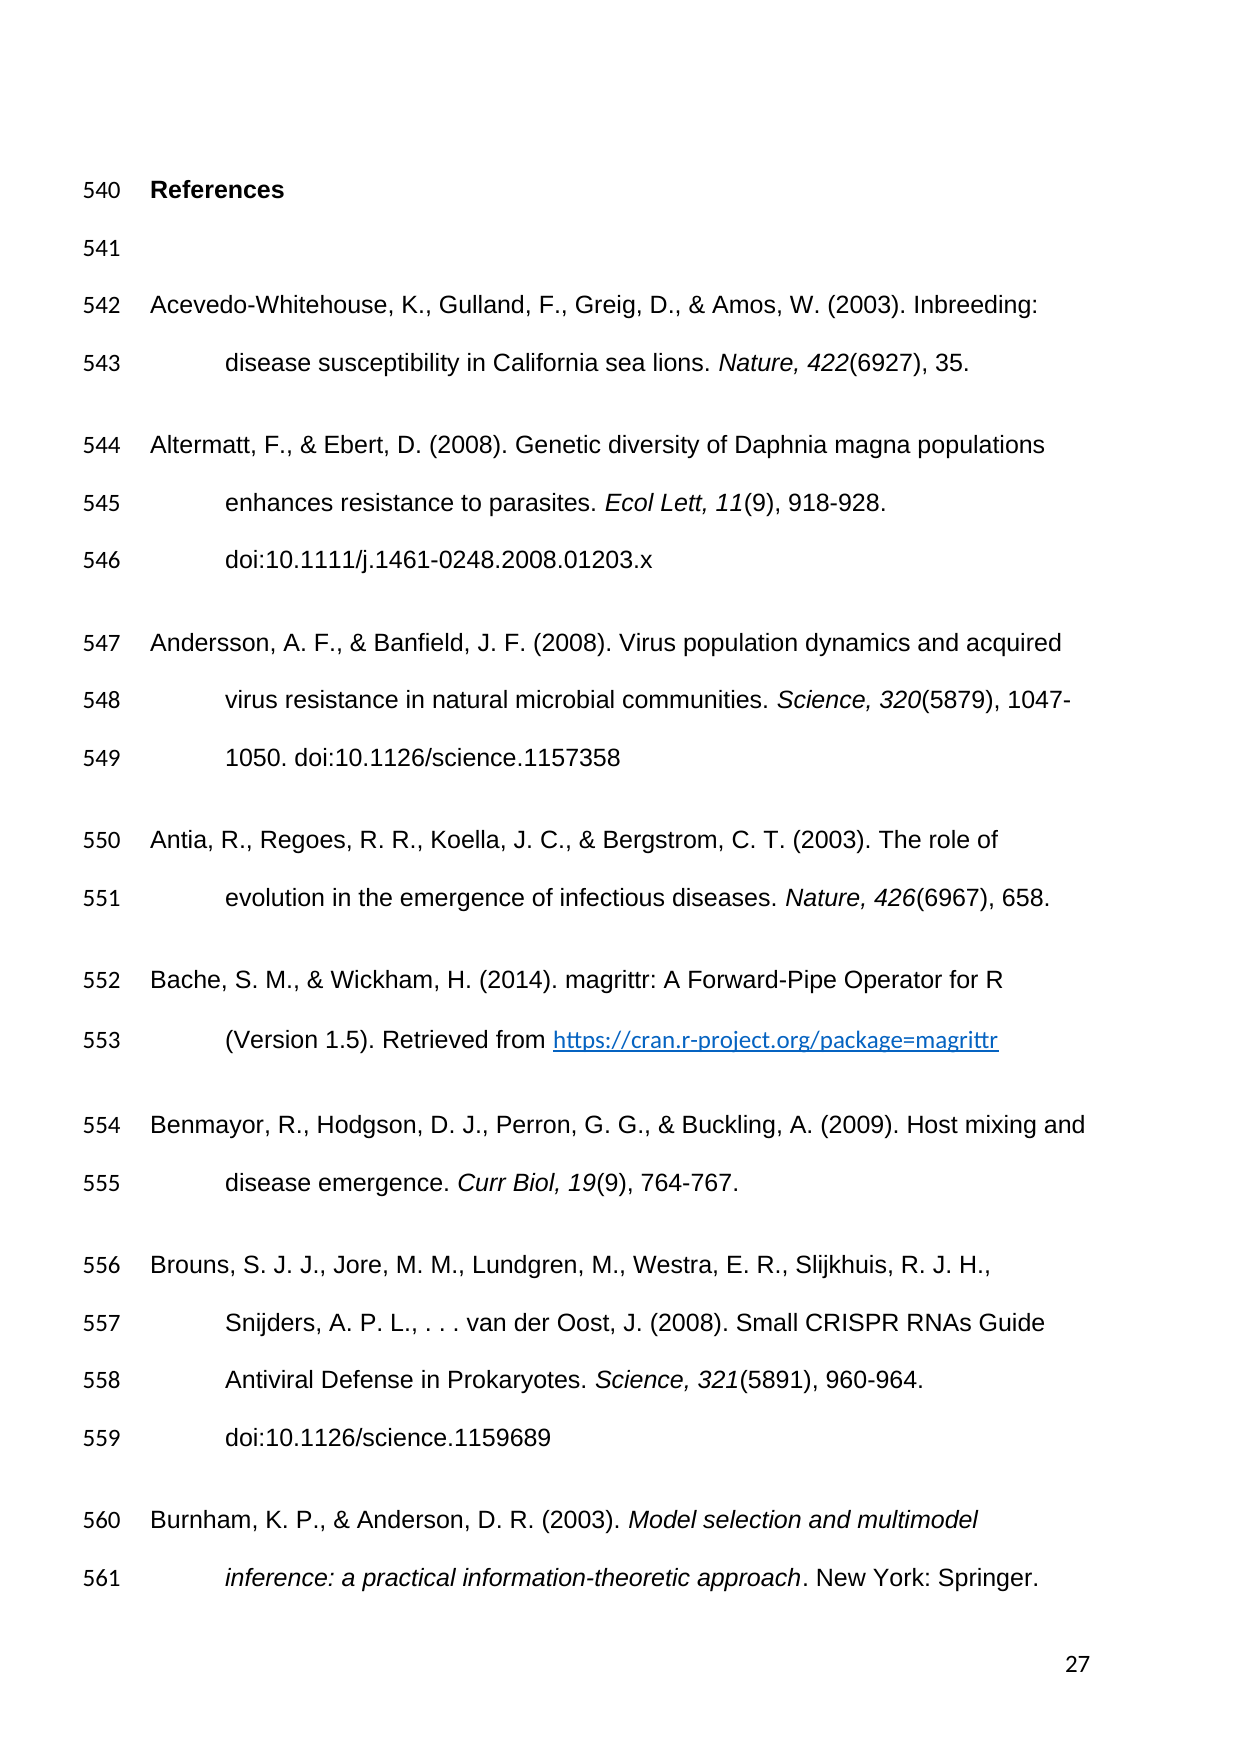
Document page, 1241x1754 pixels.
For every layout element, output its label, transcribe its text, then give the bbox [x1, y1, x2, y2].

text Bache, S. M., & Wickham, H. (2014). magrittr: A Forward-Pipe Operator for R (Version 1.5). Retrieved from https://cran.r-project.org/package=magrittr [150, 965, 1090, 1055]
subtitle References [150, 175, 1090, 204]
text Benmayor, R., Hodgson, D. J., Perron, G. G., & Buckling, A. (2009). Host mixing and disease emergence. Curr Biol, 19(9), 764-767. [150, 1110, 1090, 1197]
text Brouns, S. J. J., Jore, M. M., Lundgren, M., Westra, E. R., Slijkhuis, R. J. H., Snijders, A. P. L., . . . van der Oost, J. (2008). Small CRISPR RNAs Guide Antiviral Defense in Prokaryotes. Science, 321(5891), 960-964. doi:10.1126/science.1159689 [150, 1250, 1090, 1452]
text Altermatt, F., & Ebert, D. (2008). Genetic diversity of Daphnia magna populations enhances resistance to parasites. Ecol Lett, 11(9), 918-928. doi:10.1111/j.1461-0248.2008.01203.x [150, 430, 1090, 574]
text Burnham, K. P., & Anderson, D. R. (2003). Model selection and multimodel inference: a practical information-theoretic approach. New York: Springer. [150, 1505, 1090, 1592]
text Andersson, A. F., & Banfield, J. F. (2008). Virus population dynamics and acquired virus resistance in natural microbial communities. Science, 320(5879), 1047-1050. doi:10.1126/science.1157358 [150, 627, 1090, 771]
text Acevedo-Whitehouse, K., Gulland, F., Greig, D., & Amos, W. (2003). Inbreeding: disease susceptibility in California sea lions. Nature, 422(6927), 35. [150, 290, 1090, 376]
text Antia, R., Regoes, R. R., Koella, J. C., & Bergstrom, C. T. (2003). The role of evolution in the emergence of infectious diseases. Nature, 426(6967), 658. [150, 825, 1090, 911]
